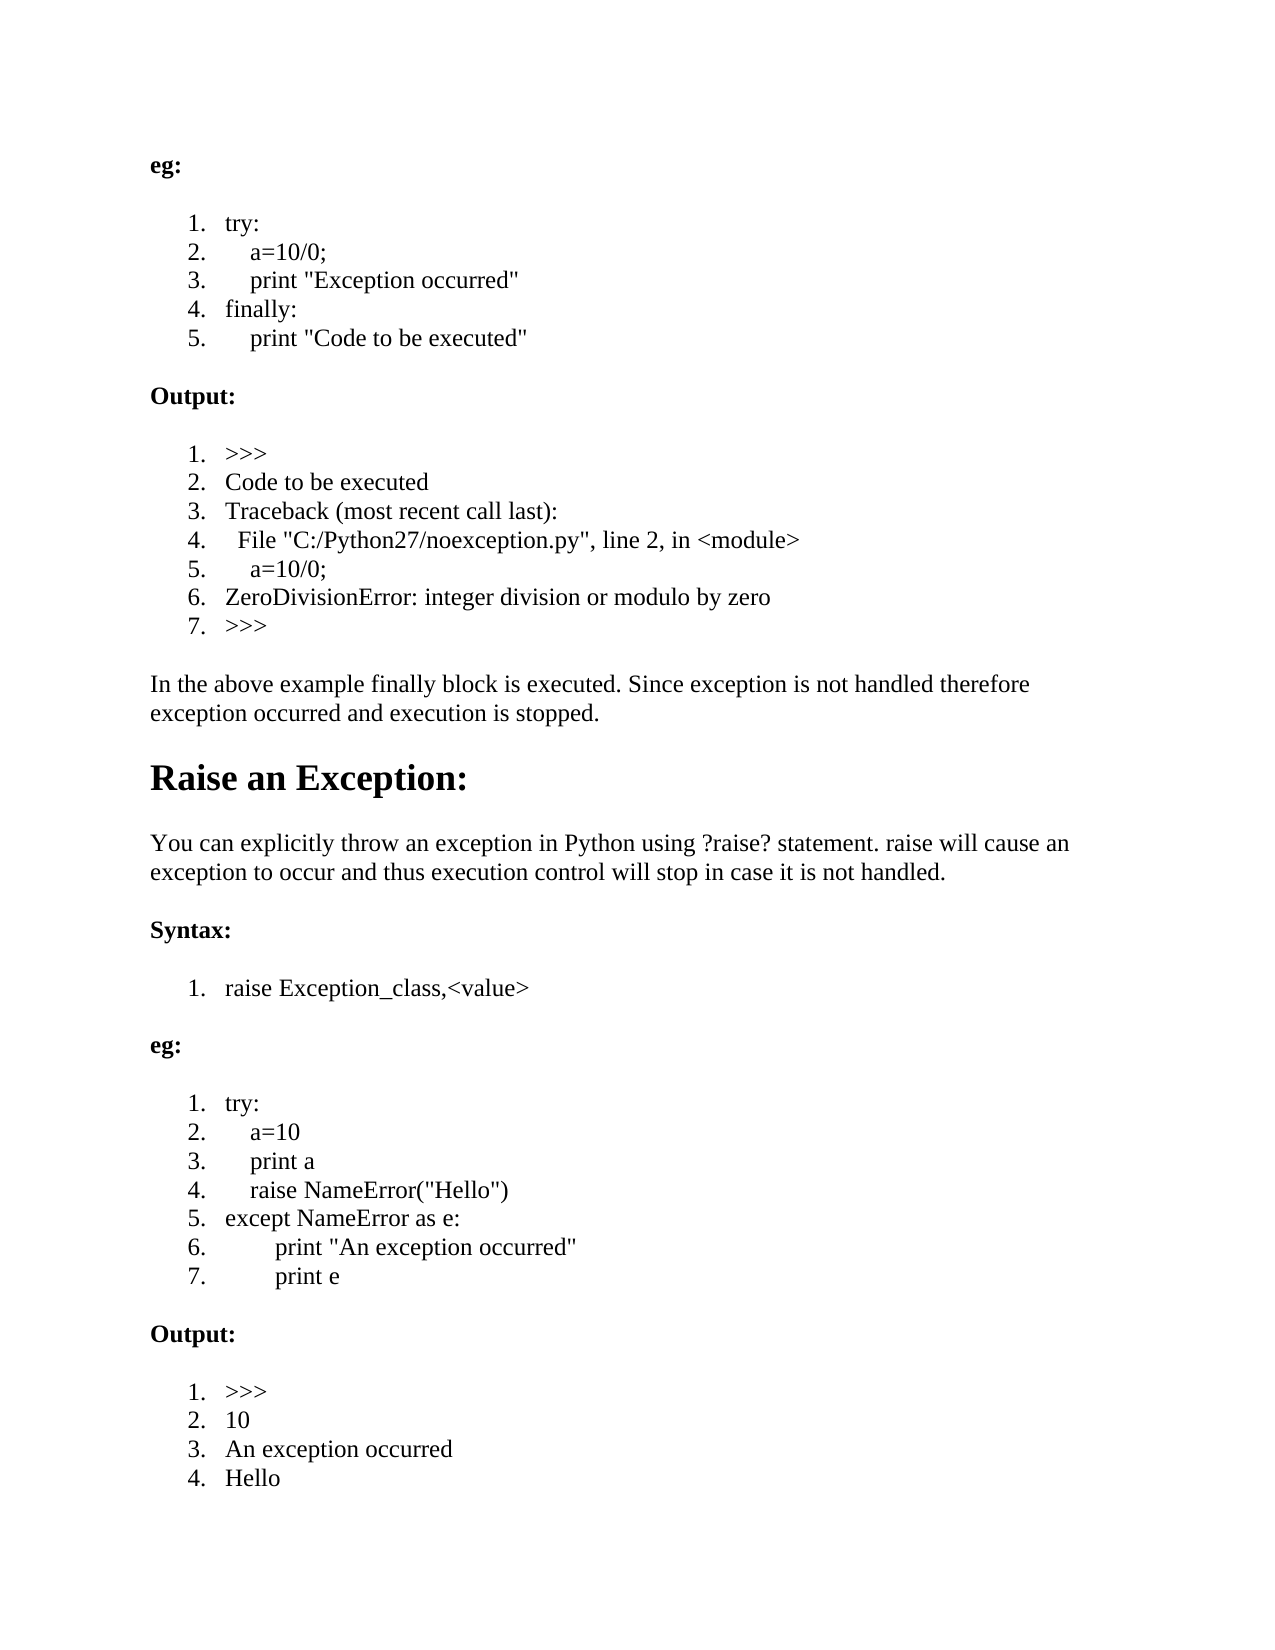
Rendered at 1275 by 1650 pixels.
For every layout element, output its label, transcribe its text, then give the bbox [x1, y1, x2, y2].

text Syntax: [150, 915, 1125, 943]
list a=10 [187, 1117, 1125, 1146]
text Output: [150, 1319, 1125, 1348]
list >>> [187, 1377, 1125, 1406]
list try: [187, 208, 1125, 237]
list Code to be executed [187, 467, 1125, 496]
list File "C:/Python27/noexception.py", line 2, in <module> [187, 525, 1125, 554]
text eg: [150, 1031, 1125, 1059]
text Raise an Exception: [150, 756, 1125, 799]
text Output: [150, 381, 1125, 409]
list Hello [187, 1463, 1125, 1492]
list Traceback (most recent call last): [187, 496, 1125, 525]
list 10 [187, 1406, 1125, 1434]
list try: [187, 1088, 1125, 1117]
list print "Code to be executed" [187, 323, 1125, 352]
list except NameError as e: [187, 1203, 1125, 1232]
text In the above example finally block is executed. Since exception is not handled therefore exception occurred and execution is stopped. [150, 669, 1125, 727]
list raise Exception_class,<value> [187, 973, 1125, 1001]
list finally: [187, 294, 1125, 323]
list print a [187, 1146, 1125, 1175]
list a=10/0; [187, 237, 1125, 265]
list print e [187, 1261, 1125, 1290]
list print "An exception occurred" [187, 1232, 1125, 1261]
list a=10/0; [187, 554, 1125, 582]
list raise NameError("Hello") [187, 1175, 1125, 1203]
text eg: [150, 150, 1125, 179]
list print "Exception occurred" [187, 265, 1125, 294]
list An exception occurred [187, 1434, 1125, 1463]
list ZeroDivisionError: integer division or modulo by zero [187, 582, 1125, 611]
list >>> [187, 439, 1125, 467]
text You can explicitly throw an exception in Python using ?raise? statement. raise will cause an exception to occur and thus execution control will stop in case it is not handled. [150, 828, 1125, 886]
list >>> [187, 611, 1125, 640]
